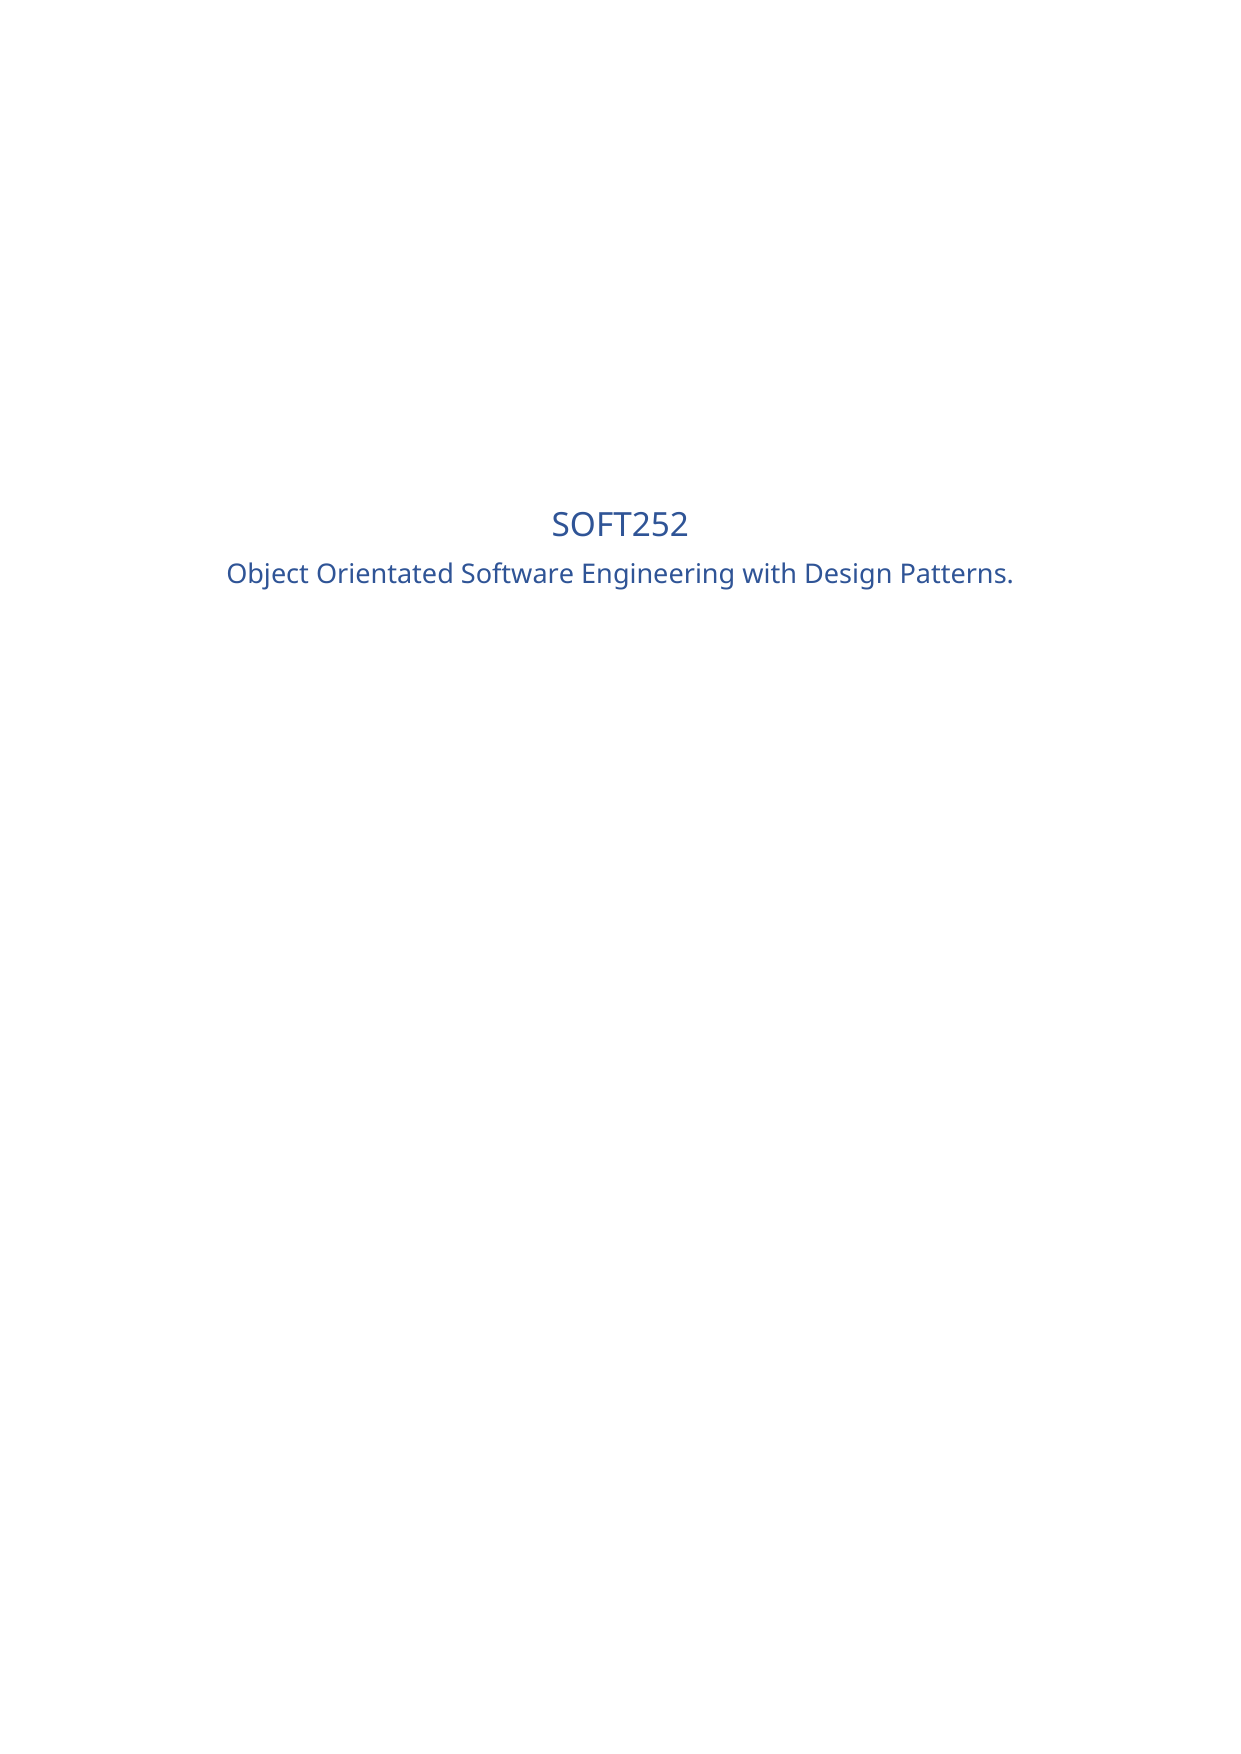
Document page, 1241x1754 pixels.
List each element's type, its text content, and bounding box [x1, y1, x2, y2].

subtitle SOFT252 [150, 501, 1090, 546]
subtitle Object Orientated Software Engineering with Design Patterns. [150, 554, 1090, 591]
